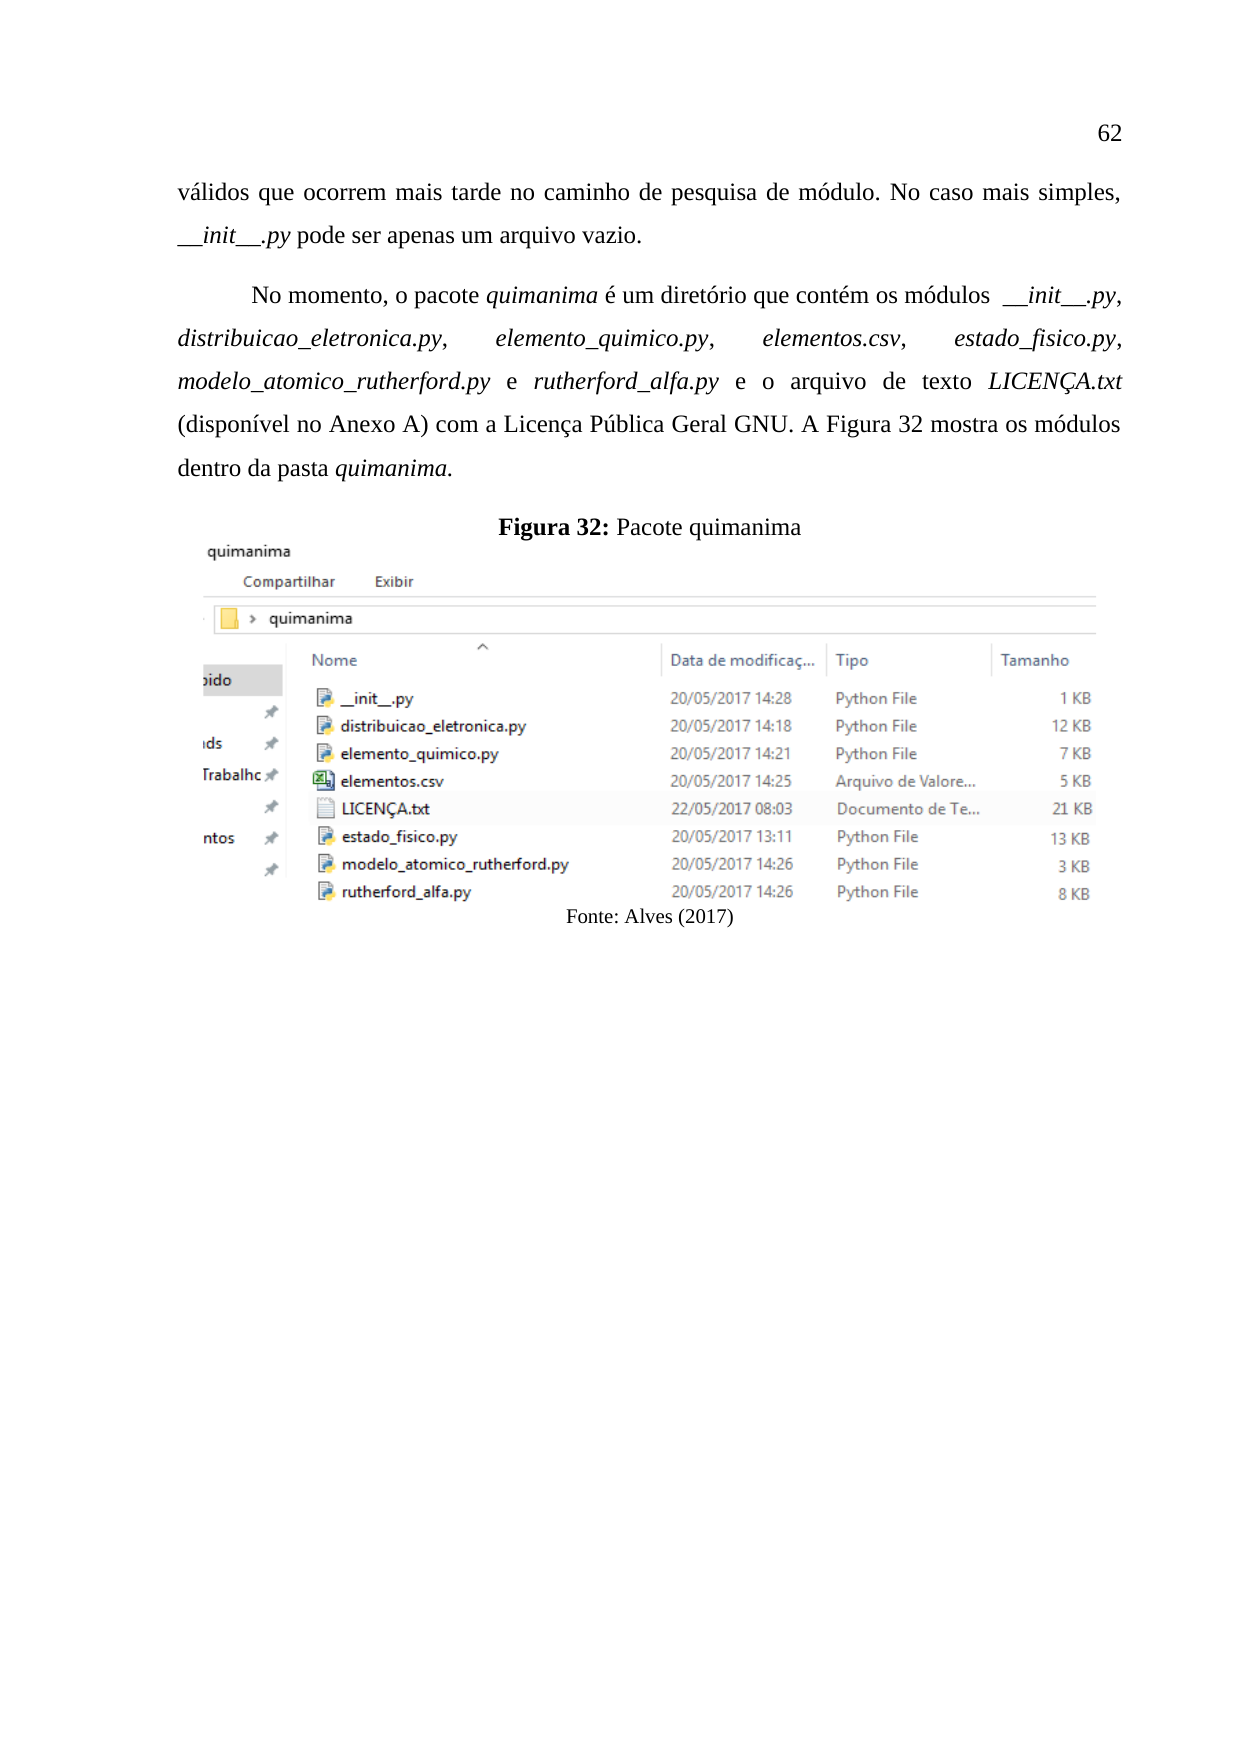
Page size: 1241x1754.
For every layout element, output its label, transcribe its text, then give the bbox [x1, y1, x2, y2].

text Figura 32: Pacote quimanima [177, 512, 1122, 541]
picture [203, 541, 1097, 904]
text No momento, o pacote quimanima é um diretório que contém os módulos __init__.py, distribuicao_eletronica.py, elemento_quimico.py, elementos.csv, estado_fisico.py, modelo_atomico_rutherford.py e rutherford_alfa.py e o arquivo de texto LICENÇA.txt (disponível no Anexo A) com a Licença Pública Geral GNU. A Figura 32 mostra os módulos dentro da pasta quimanima. [177, 280, 1122, 481]
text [177, 177, 1122, 249]
text Fonte: Alves (2017) [177, 904, 1122, 928]
